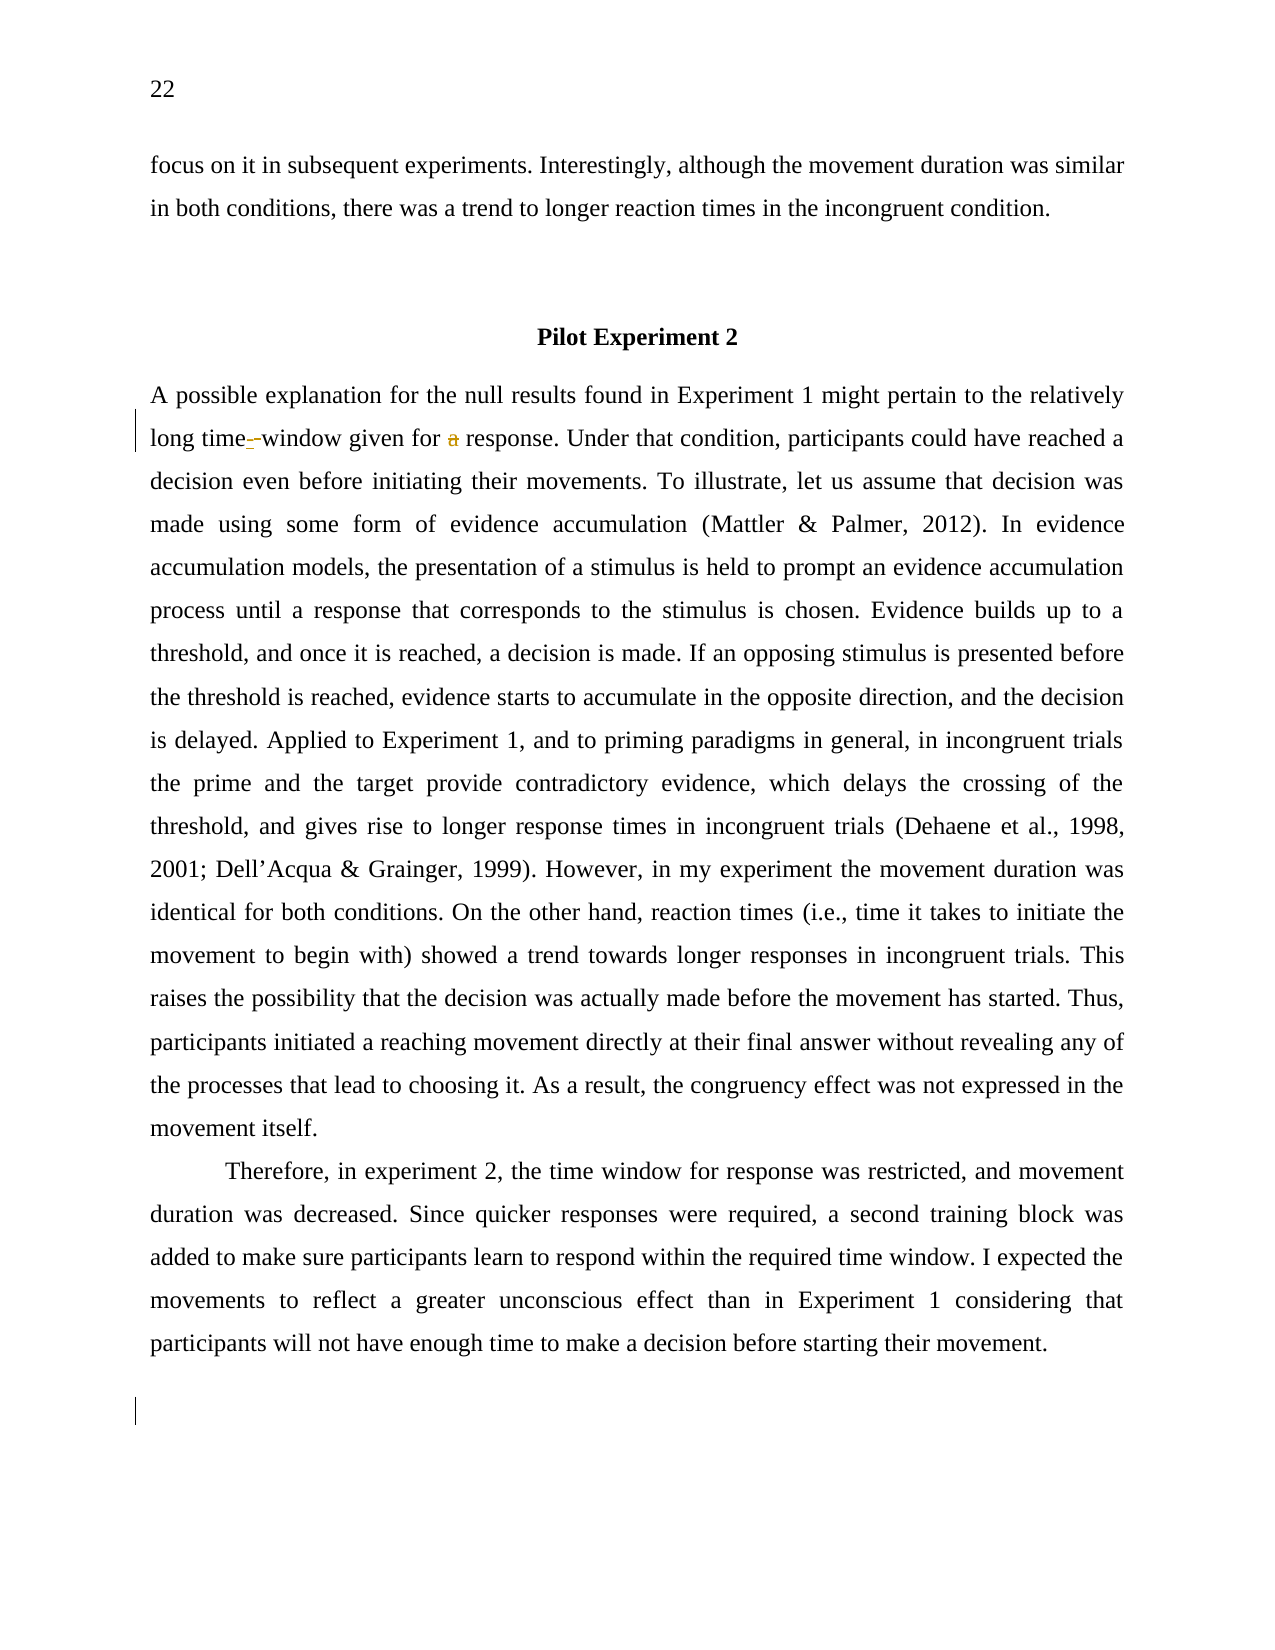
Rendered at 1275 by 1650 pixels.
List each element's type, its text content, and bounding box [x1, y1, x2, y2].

text Therefore, in experiment 2, the time window for response was restricted, and movement duration was decreased. Since quicker responses were required, a second training block was added to make sure participants learn to respond within the required time window. I expected the movements to reflect a greater unconscious effect than in Experiment 1 considering that participants will not have enough time to make a decision before starting their movement. [150, 1156, 1125, 1357]
subtitle Pilot Experiment 2 [150, 322, 1125, 351]
text A possible explanation for the null results found in Experiment 1 might pertain to the relatively long timewindow given for response. Under that condition, participants could have reached a decision even before initiating their movements. To illustrate, let us assume that decision was made using some form of evidence accumulation (Mattler & Palmer, 2012). In evidence accumulation models, the presentation of a stimulus is held to prompt an evidence accumulation process until a response that corresponds to the stimulus is chosen. Evidence builds up to a threshold, and once it is reached, a decision is made. If an opposing stimulus is presented before the threshold is reached, evidence starts to accumulate in the opposite direction, and the decision is delayed. Applied to Experiment 1, and to priming paradigms in general, in incongruent trials the prime and the target provide contradictory evidence, which delays the crossing of the threshold, and gives rise to longer response times in incongruent trials (Dehaene et al., 1998, 2001; Dell’Acqua & Grainger, 1999). However, in my experiment the movement duration was identical for both conditions. On the other hand, reaction times (i.e., time it takes to initiate the movement to begin with) showed a trend towards longer responses in incongruent trials. This raises the possibility that the decision was actually made before the movement has started. Thus, participants initiated a reaching movement directly at their final answer without revealing any of the processes that lead to choosing it. As a result, the congruency effect was not expressed in the movement itself. [150, 380, 1125, 1142]
